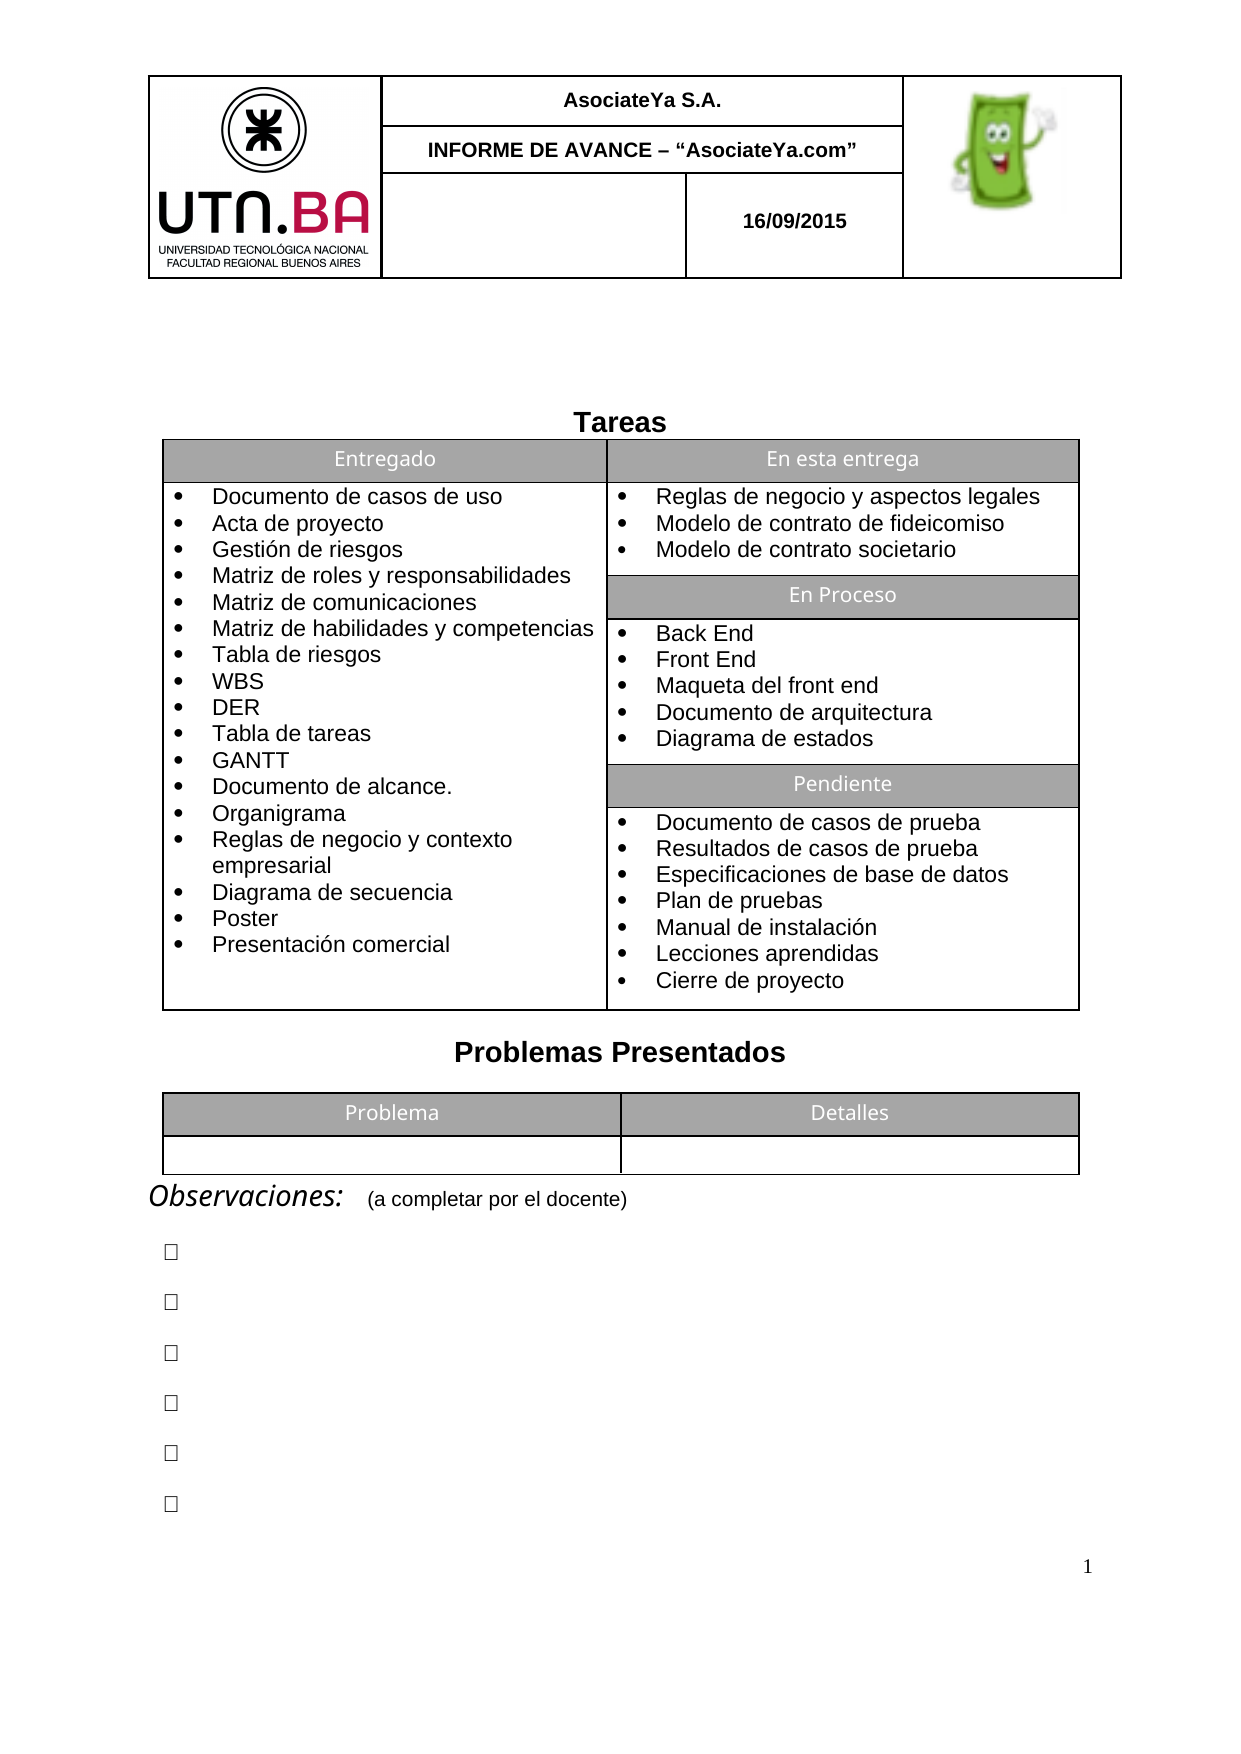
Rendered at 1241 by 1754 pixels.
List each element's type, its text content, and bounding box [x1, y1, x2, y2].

title Observaciones: (a completar por el docente) [148, 1175, 1093, 1215]
table_cell Reglas de negocio y aspectos legales Modelo de contrato de fideicomiso Modelo de contrato societario [608, 483, 1078, 575]
table_cell [622, 1137, 1078, 1173]
table_cell Documento de casos de prueba Resultados de casos de prueba Especificaciones de base de datos Plan de pruebas Manual de instalación Lecciones aprendidas Cierre de proyecto [608, 808, 1078, 1009]
table_header Entregado [164, 440, 606, 482]
table_header Problema [164, 1094, 620, 1135]
title Problemas Presentados [148, 1034, 1093, 1068]
table_cell [164, 1137, 620, 1173]
table_cell En Proceso [608, 576, 1078, 618]
title Tareas [148, 405, 1093, 438]
picture [159, 87, 369, 267]
table_cell Documento de casos de uso Acta de proyecto Gestión de riesgos Matriz de roles y responsabilidades Matriz de comunicaciones Matriz de habilidades y competencias Tabla de riesgos WBS DER Tabla de tareas GANTT Documento de alcance. Organigrama Reglas de negocio y contexto empresarial Diagrama de secuencia Poster Presentación comercial [164, 483, 606, 1009]
table_header Detalles [622, 1094, 1078, 1135]
table_header En esta entrega [608, 440, 1078, 482]
table_cell Back End Front End Maqueta del front end Documento de arquitectura Diagrama de estados [608, 620, 1078, 764]
table_cell Pendiente [608, 765, 1078, 807]
